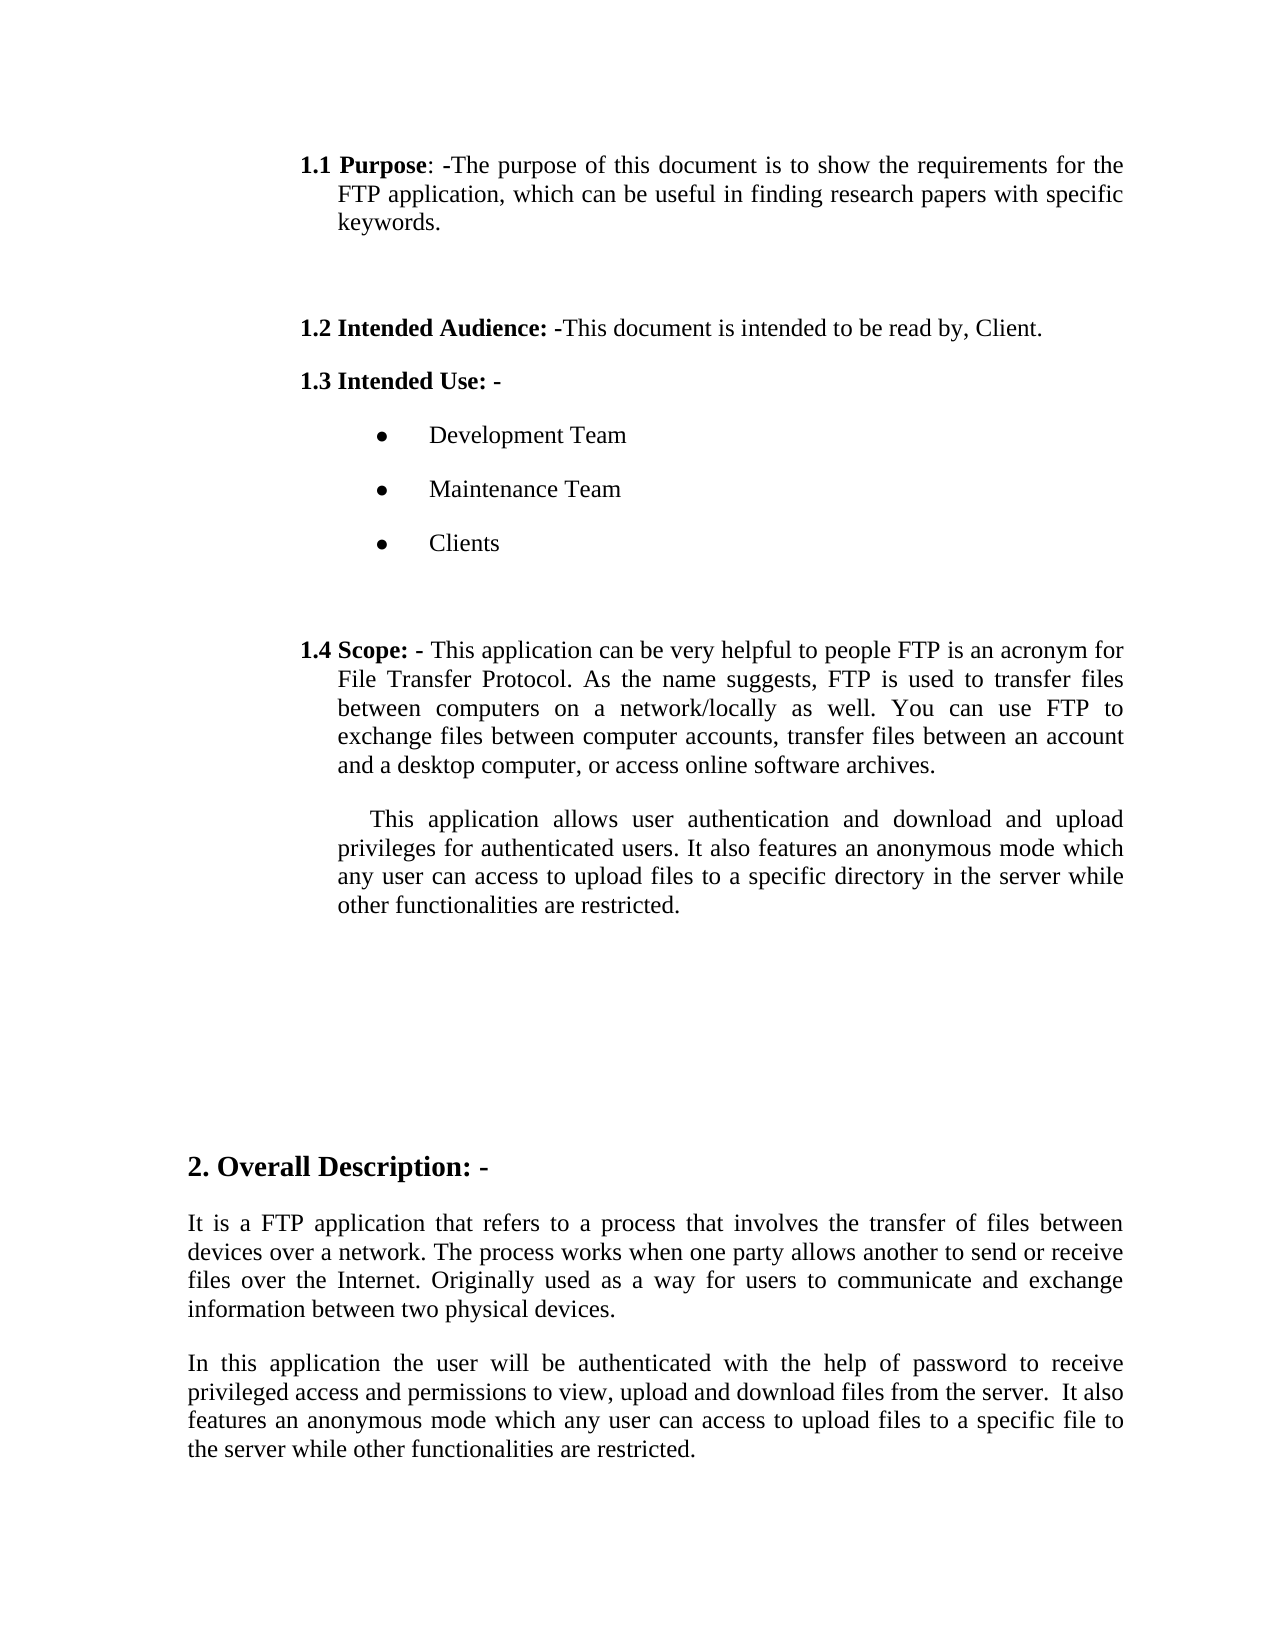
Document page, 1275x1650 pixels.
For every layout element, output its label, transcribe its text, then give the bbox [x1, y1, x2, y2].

text 1.4 Scope: - This application can be very helpful to people FTP is an acronym for File Transfer Protocol. As the name suggests, FTP is used to transfer files between computers on a network/locally as well. You can use FTP to exchange files between computer accounts, transfer files between an account and a desktop computer, or access online software archives. [300, 635, 1125, 779]
text 1.2 Intended Audience: -This document is intended to be read by, Client. [300, 313, 1125, 341]
text ● Clients [375, 528, 1125, 556]
text In this application the user will be authenticated with the help of password to receive privileged access and permissions to view, upload and download files from the server. It also features an anonymous mode which any user can access to upload files to a specific file to the server while other functionalities are restricted. [187, 1348, 1125, 1463]
text 2. Overall Description: - [187, 1149, 1125, 1183]
text ● Development Team [375, 420, 1125, 449]
text 1.3 Intended Use: - [300, 366, 1125, 395]
text ● Maintenance Team [375, 474, 1125, 503]
text 1.1 Purpose: -The purpose of this document is to show the requirements for the FTP application, which can be useful in finding research papers with specific keywords. [300, 150, 1125, 236]
text It is a FTP application that refers to a process that involves the transfer of files between devices over a network. The process works when one party allows another to send or receive files over the Internet. Originally used as a way for users to communicate and exchange information between two physical devices. [187, 1208, 1125, 1323]
text This application allows user authentication and download and upload privileges for authenticated users. It also features an anonymous mode which any user can access to upload files to a specific directory in the server while other functionalities are restricted. [300, 804, 1125, 919]
